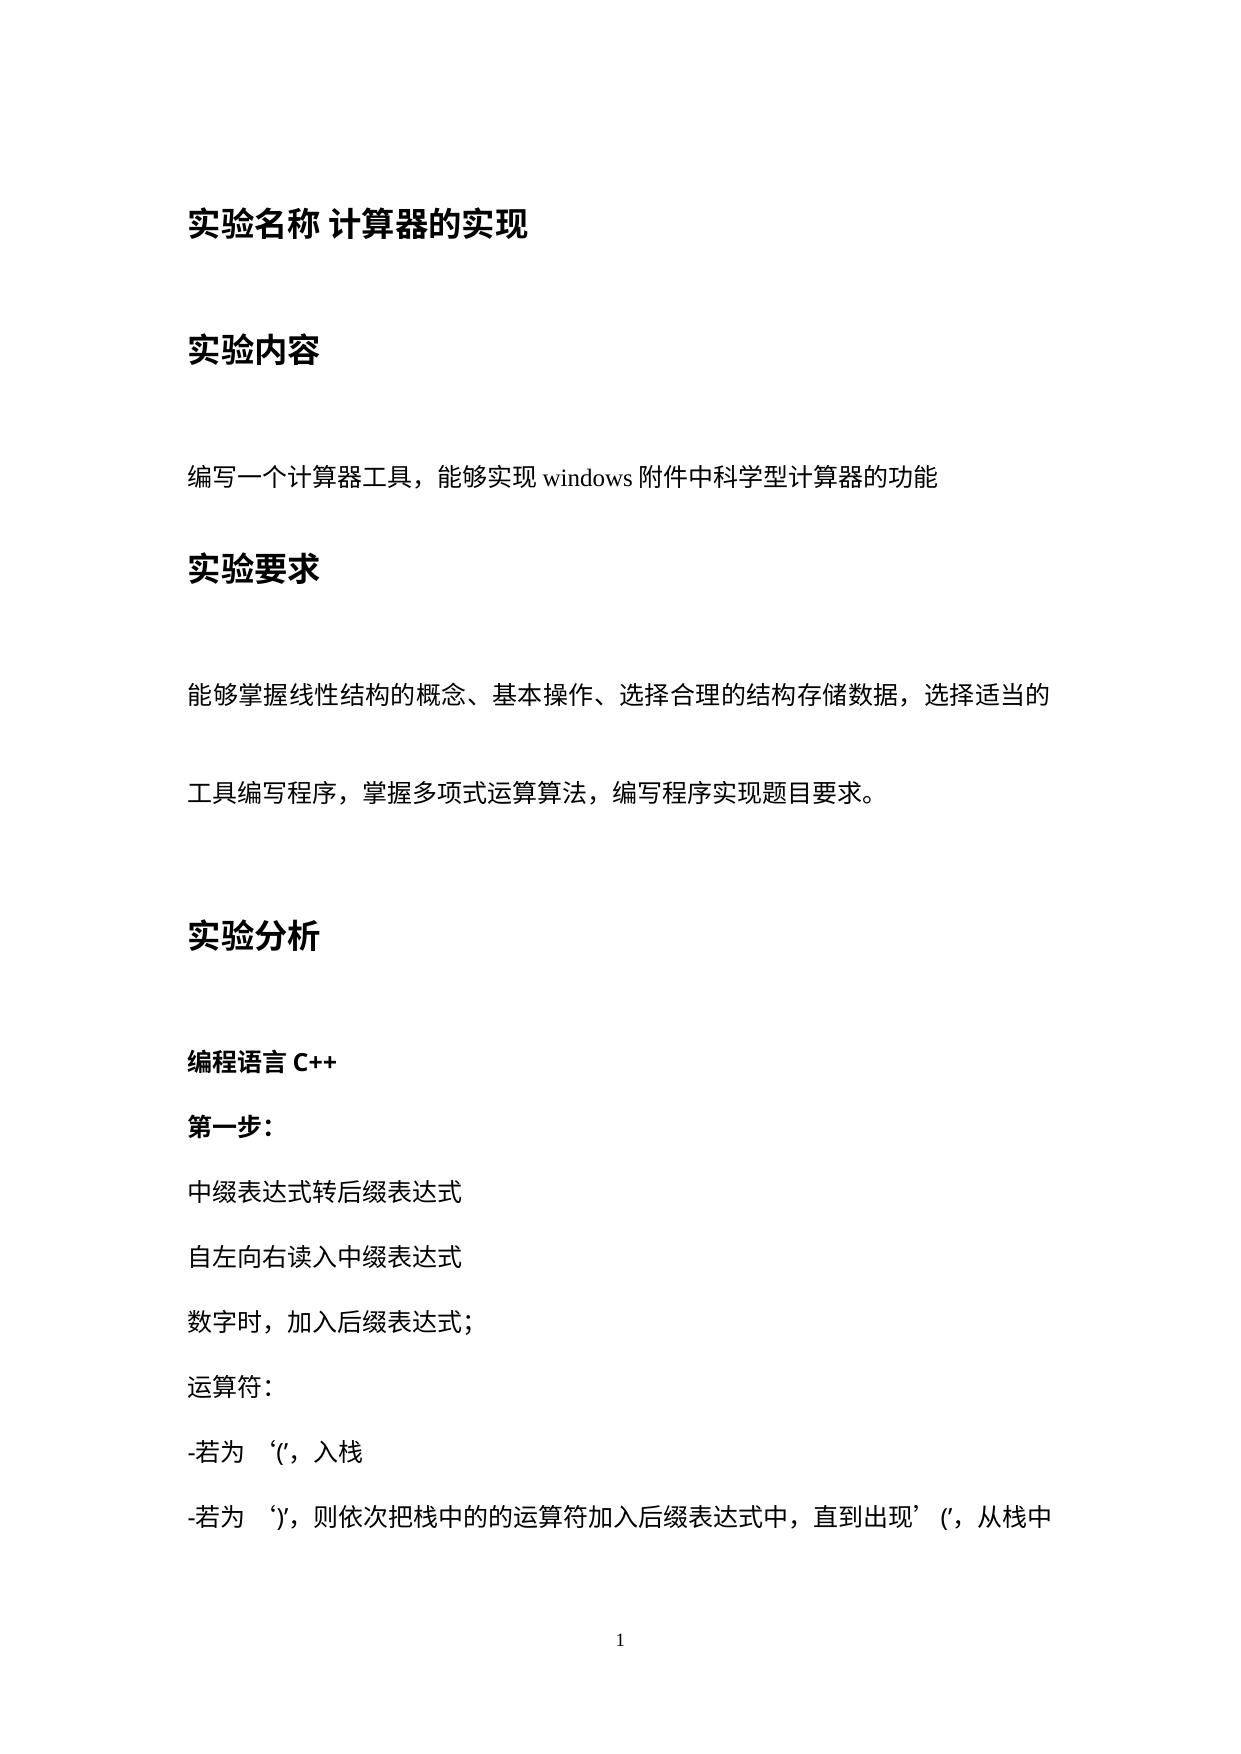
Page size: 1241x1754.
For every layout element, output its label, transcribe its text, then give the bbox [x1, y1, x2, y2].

text 运算符： [187, 1353, 1053, 1418]
text 第一步： [187, 1093, 1053, 1158]
text -若为 ‘(’，入栈 [187, 1418, 1053, 1483]
subtitle 实验要求 [187, 535, 1053, 600]
text 中缀表达式转后缀表达式 [187, 1158, 1053, 1223]
text 数字时，加入后缀表达式； [187, 1288, 1053, 1353]
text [187, 1483, 1053, 1548]
subtitle 实验名称 计算器的实现 [187, 189, 1053, 254]
subtitle 实验分析 [187, 902, 1053, 967]
subtitle 实验内容 [187, 316, 1053, 381]
list 能够掌握线性结构的概念、基本操作、选择合理的结构存储数据，选择适当的工具编写程序，掌握多项式运算算法，编写程序实现题目要求。 [187, 661, 1053, 824]
text 编程语言C++ [187, 1028, 1053, 1093]
text 编写一个计算器工具，能够实现windows附件中科学型计算器的功能 [187, 443, 1053, 508]
text 自左向右读入中缀表达式 [187, 1223, 1053, 1288]
